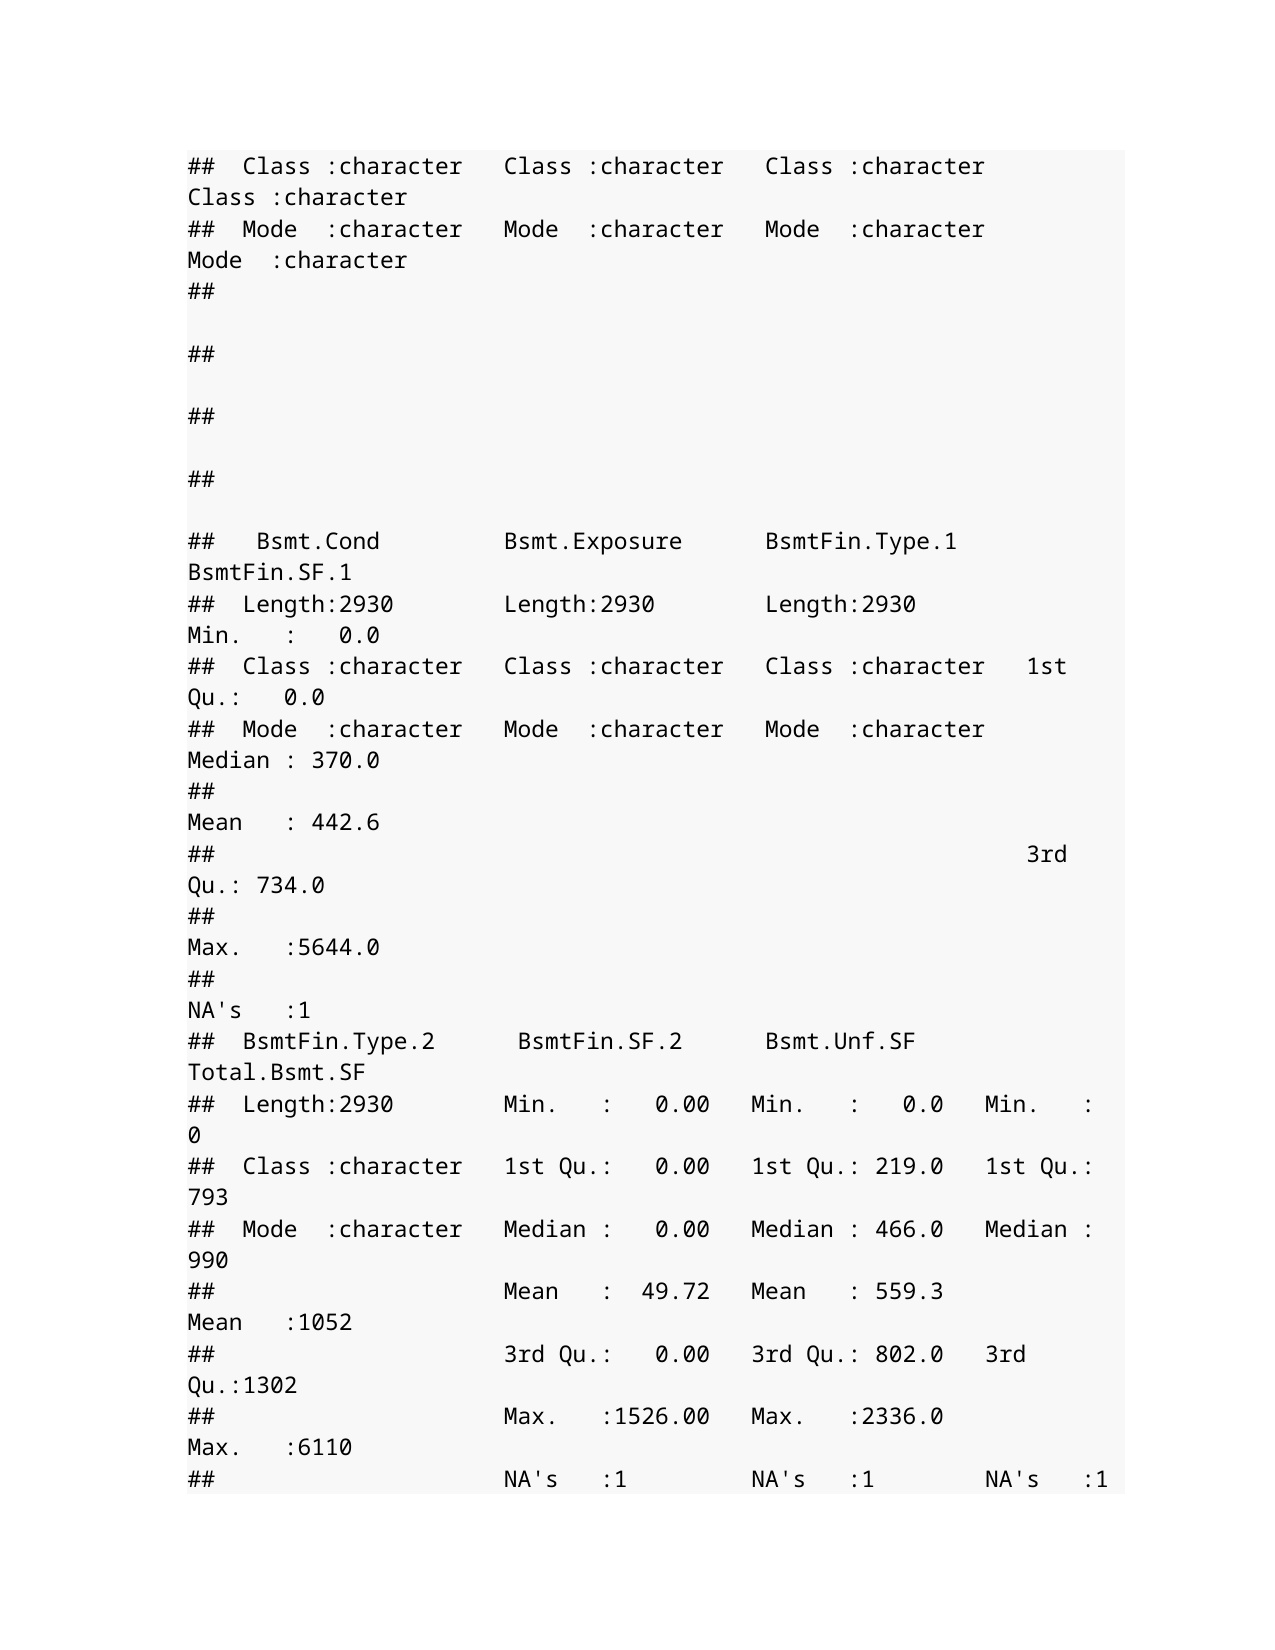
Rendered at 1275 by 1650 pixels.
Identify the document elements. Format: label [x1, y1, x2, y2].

text [187, 150, 1125, 1494]
